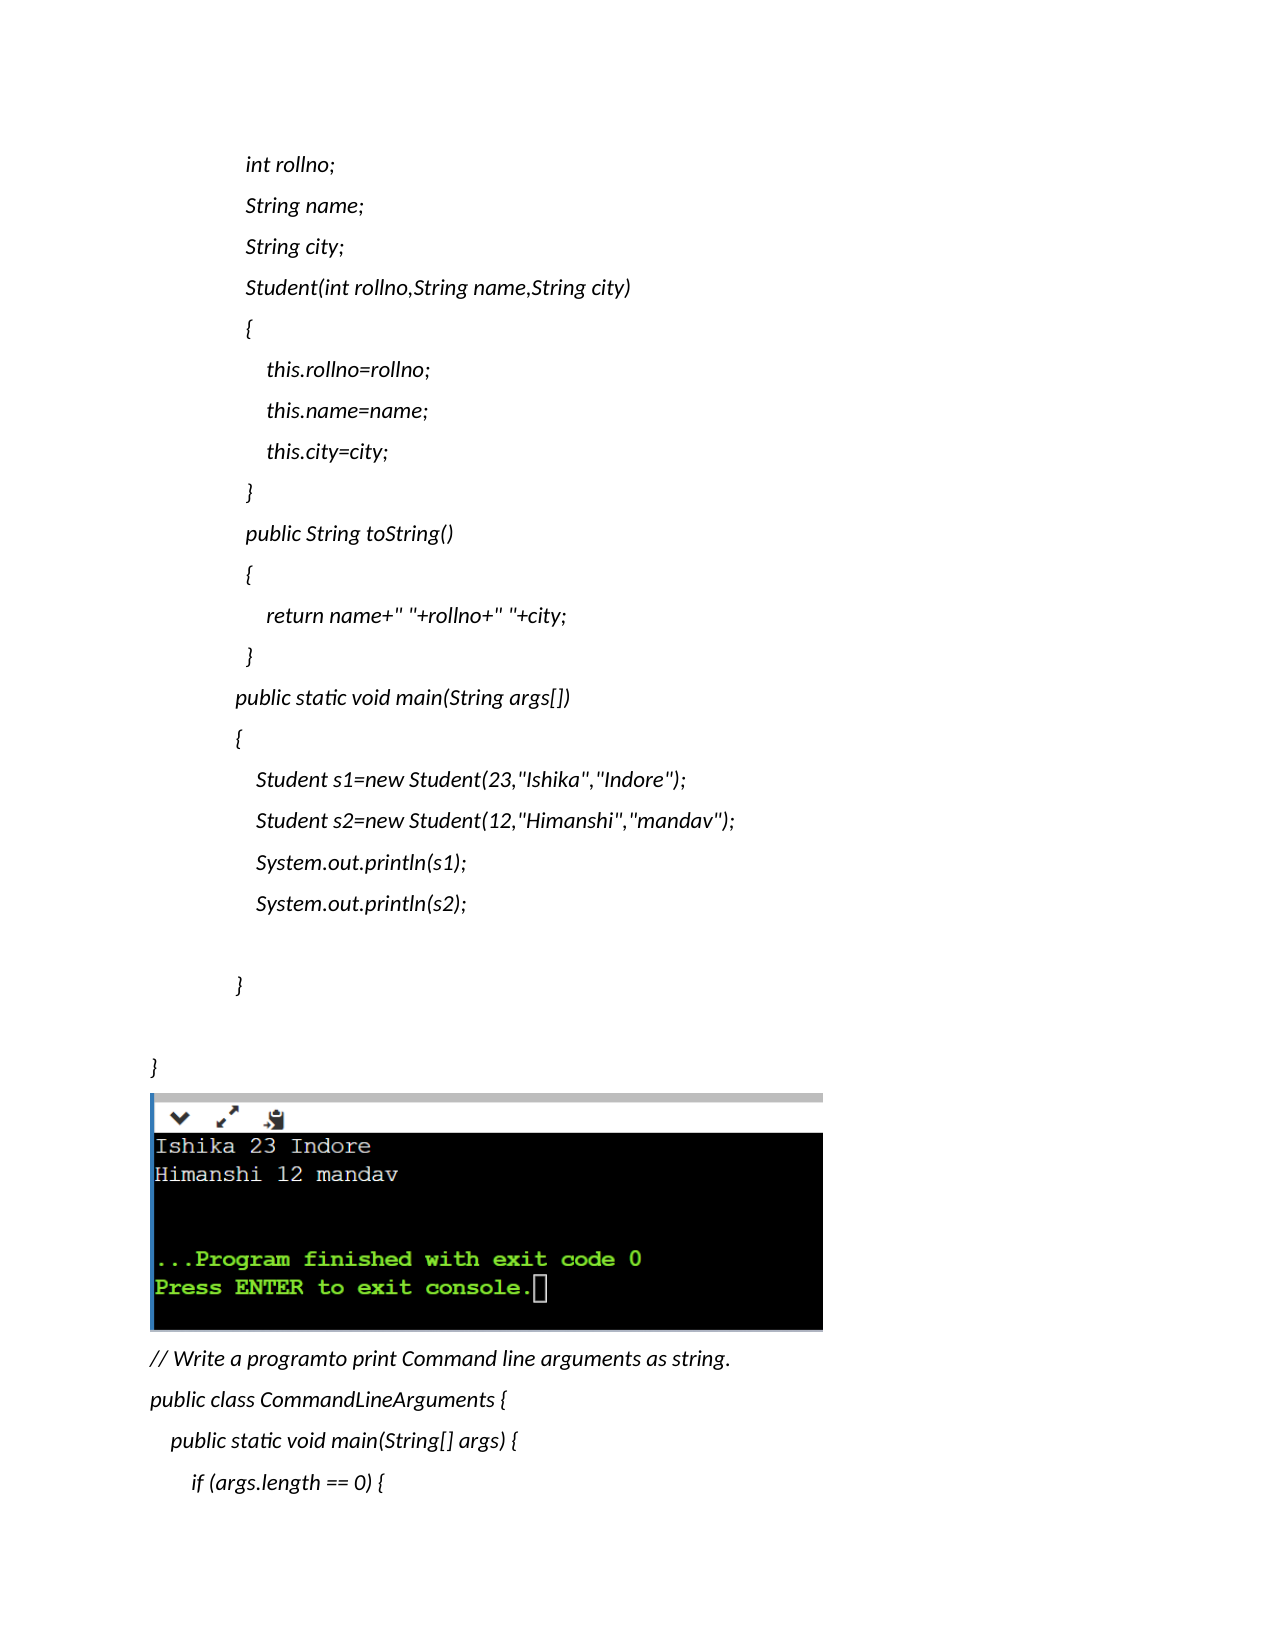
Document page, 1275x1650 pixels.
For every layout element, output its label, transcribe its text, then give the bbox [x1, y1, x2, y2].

text if (args.length == 0) { [150, 1468, 1125, 1496]
text } [150, 971, 1125, 999]
text Student s1=new Student(23,"Ishika","Indore"); [150, 766, 1125, 794]
text Student s2=new Student(12,"Himanshi","mandav"); [150, 807, 1125, 835]
text } [150, 478, 1125, 506]
text String city; [150, 232, 1125, 260]
text System.out.println(s2); [150, 889, 1125, 917]
text return name+" "+rollno+" "+city; [150, 601, 1125, 629]
text { [150, 724, 1125, 753]
text Student(int rollno,String name,String city) [150, 273, 1125, 301]
text this.city=city; [150, 437, 1125, 465]
text this.rollno=rollno; [150, 355, 1125, 383]
text public static void main(String args[]) [150, 683, 1125, 712]
picture [150, 1093, 823, 1332]
text } [150, 1053, 1125, 1081]
text { [150, 560, 1125, 588]
text } [150, 642, 1125, 671]
text // Write a programto print Command line arguments as string. [150, 1344, 1125, 1372]
text this.name=name; [150, 396, 1125, 424]
text int rollno; [150, 150, 1125, 178]
text public static void main(String[] args) { [150, 1427, 1125, 1454]
text { [150, 314, 1125, 342]
text public String toString() [150, 519, 1125, 547]
text System.out.println(s1); [150, 848, 1125, 876]
text public class CommandLineArguments { [150, 1386, 1125, 1413]
text String name; [150, 191, 1125, 219]
